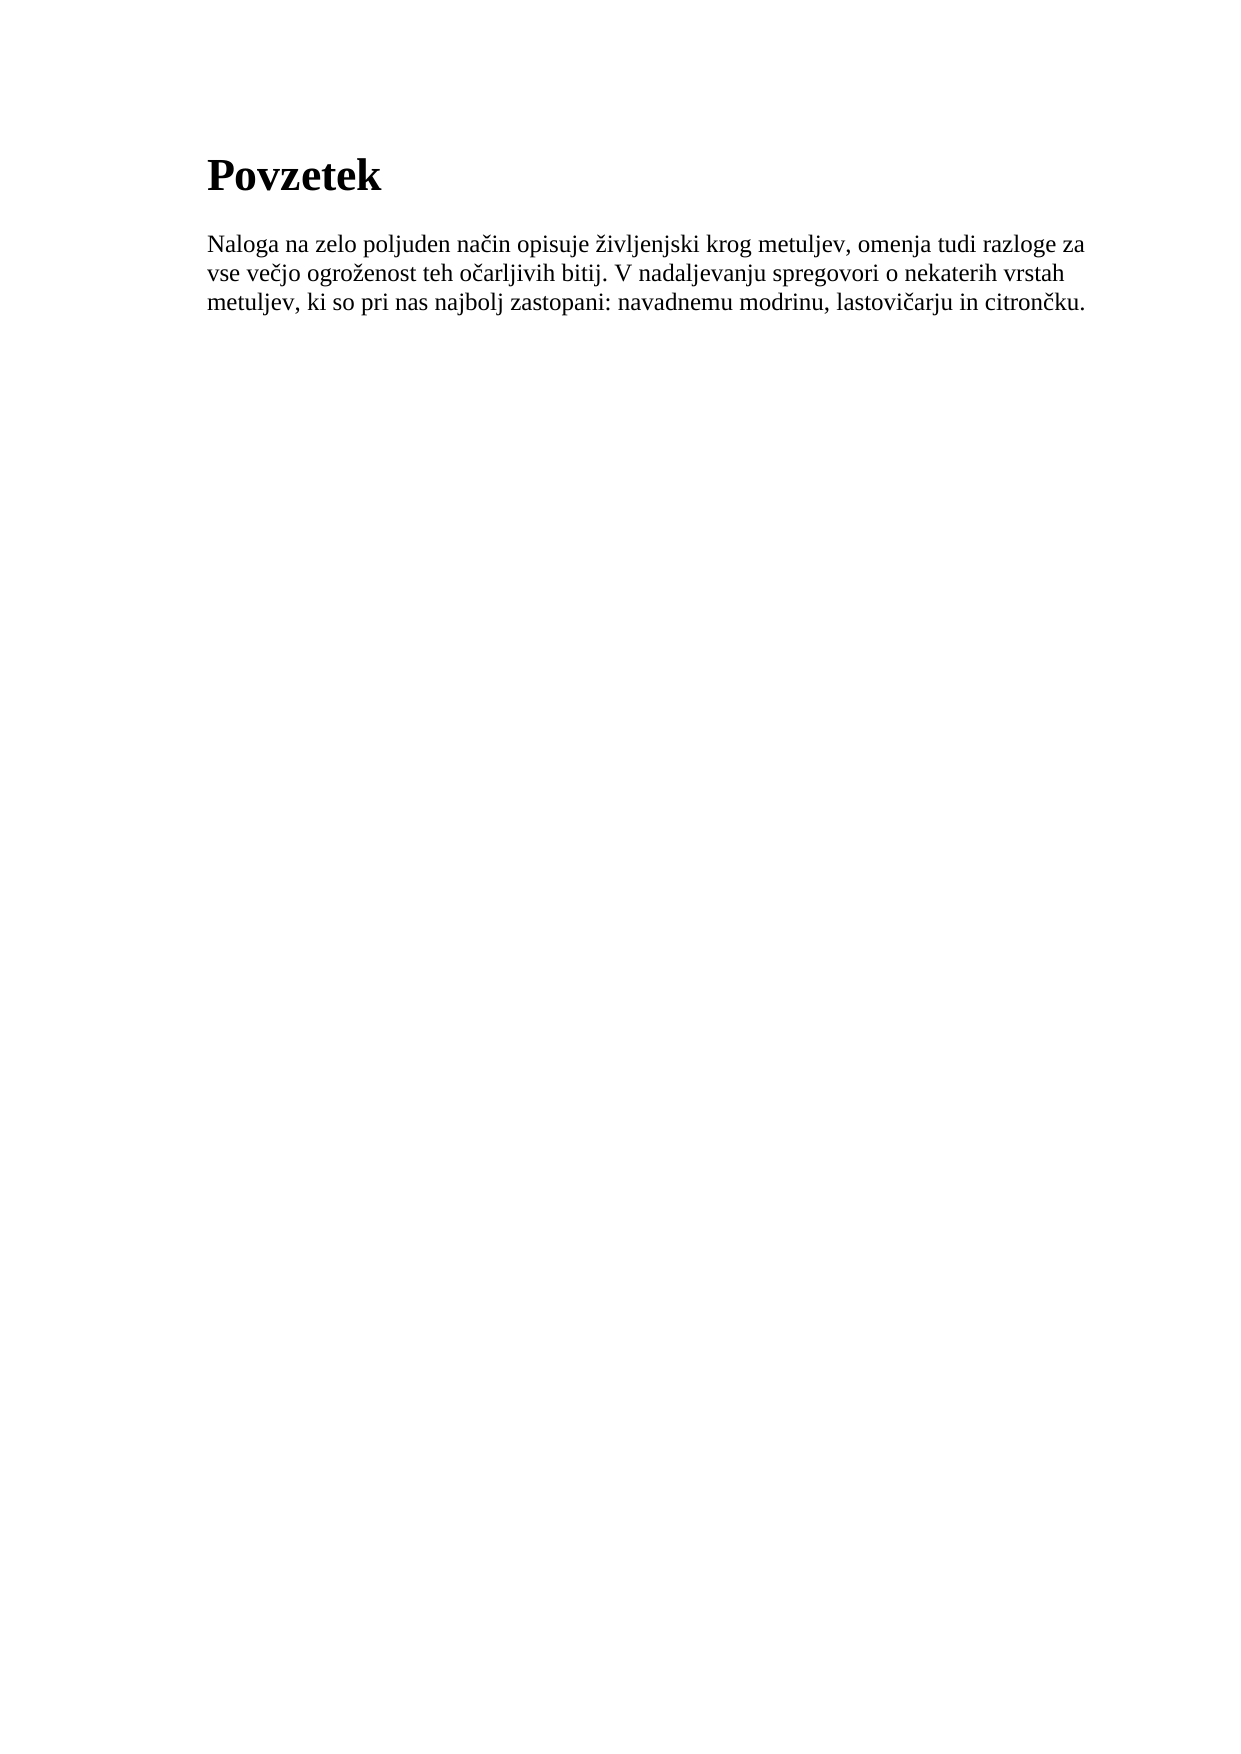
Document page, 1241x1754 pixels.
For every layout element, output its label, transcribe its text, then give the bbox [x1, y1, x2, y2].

text Povzetek [207, 148, 1092, 200]
text Naloga na zelo poljuden način opisuje življenjski krog metuljev, omenja tudi razloge za vse večjo ogroženost teh očarljivih bitij. V nadaljevanju spregovori o nekaterih vrstah metuljev, ki so pri nas najbolj zastopani: navadnemu modrinu, lastovičarju in citrončku. [207, 229, 1092, 315]
